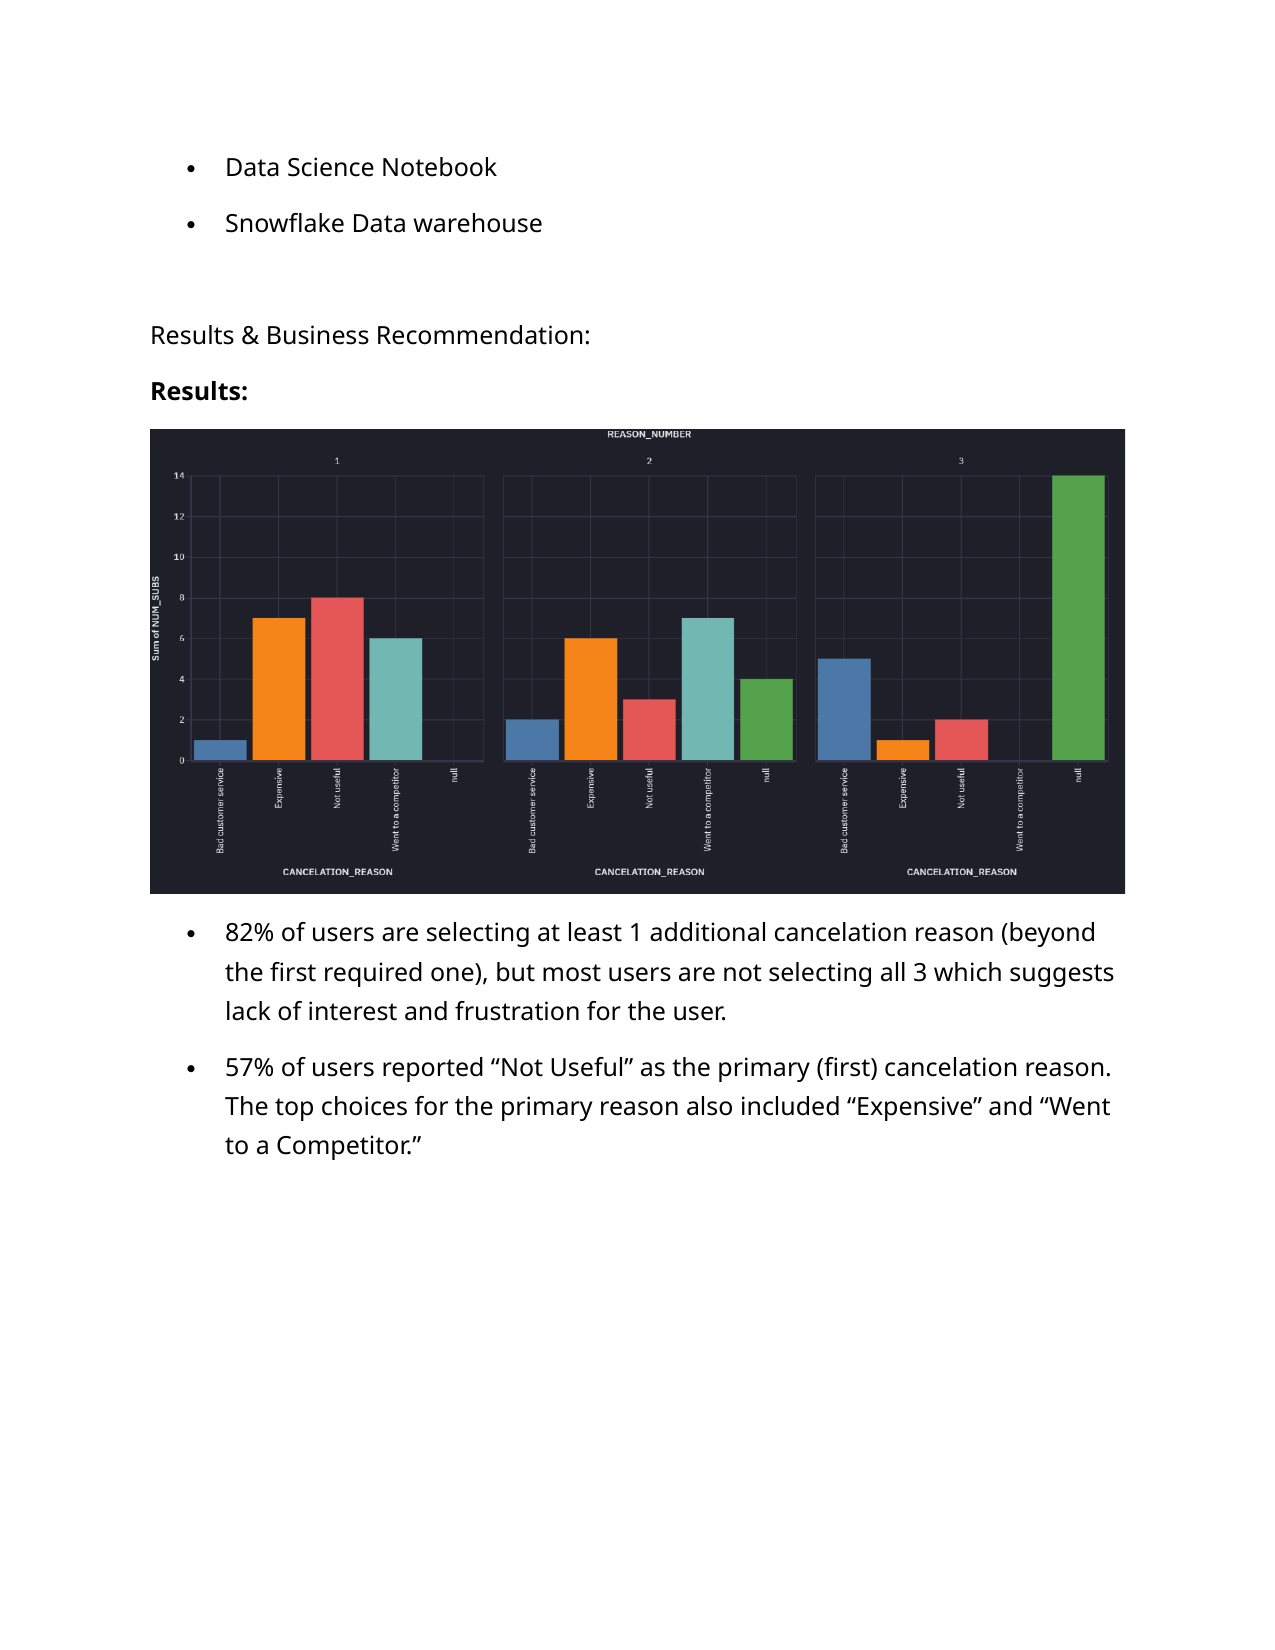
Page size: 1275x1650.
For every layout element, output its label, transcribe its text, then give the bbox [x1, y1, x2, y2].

list 82% of users are selecting at least 1 additional cancelation reason (beyond the first required one), but most users are not selecting all 3 which suggests lack of interest and frustration for the user. [187, 915, 1125, 1027]
list Snowflake Data warehouse [187, 206, 1125, 240]
picture [150, 429, 1125, 894]
text Results: [150, 373, 1125, 407]
text Results & Business Recommendation: [150, 317, 1125, 352]
list Data Science Notebook [187, 150, 1125, 184]
list 57% of users reported “Not Useful” as the primary (first) cancelation reason. The top choices for the primary reason also included “Expensive” and “Went to a Competitor.” [187, 1049, 1125, 1162]
